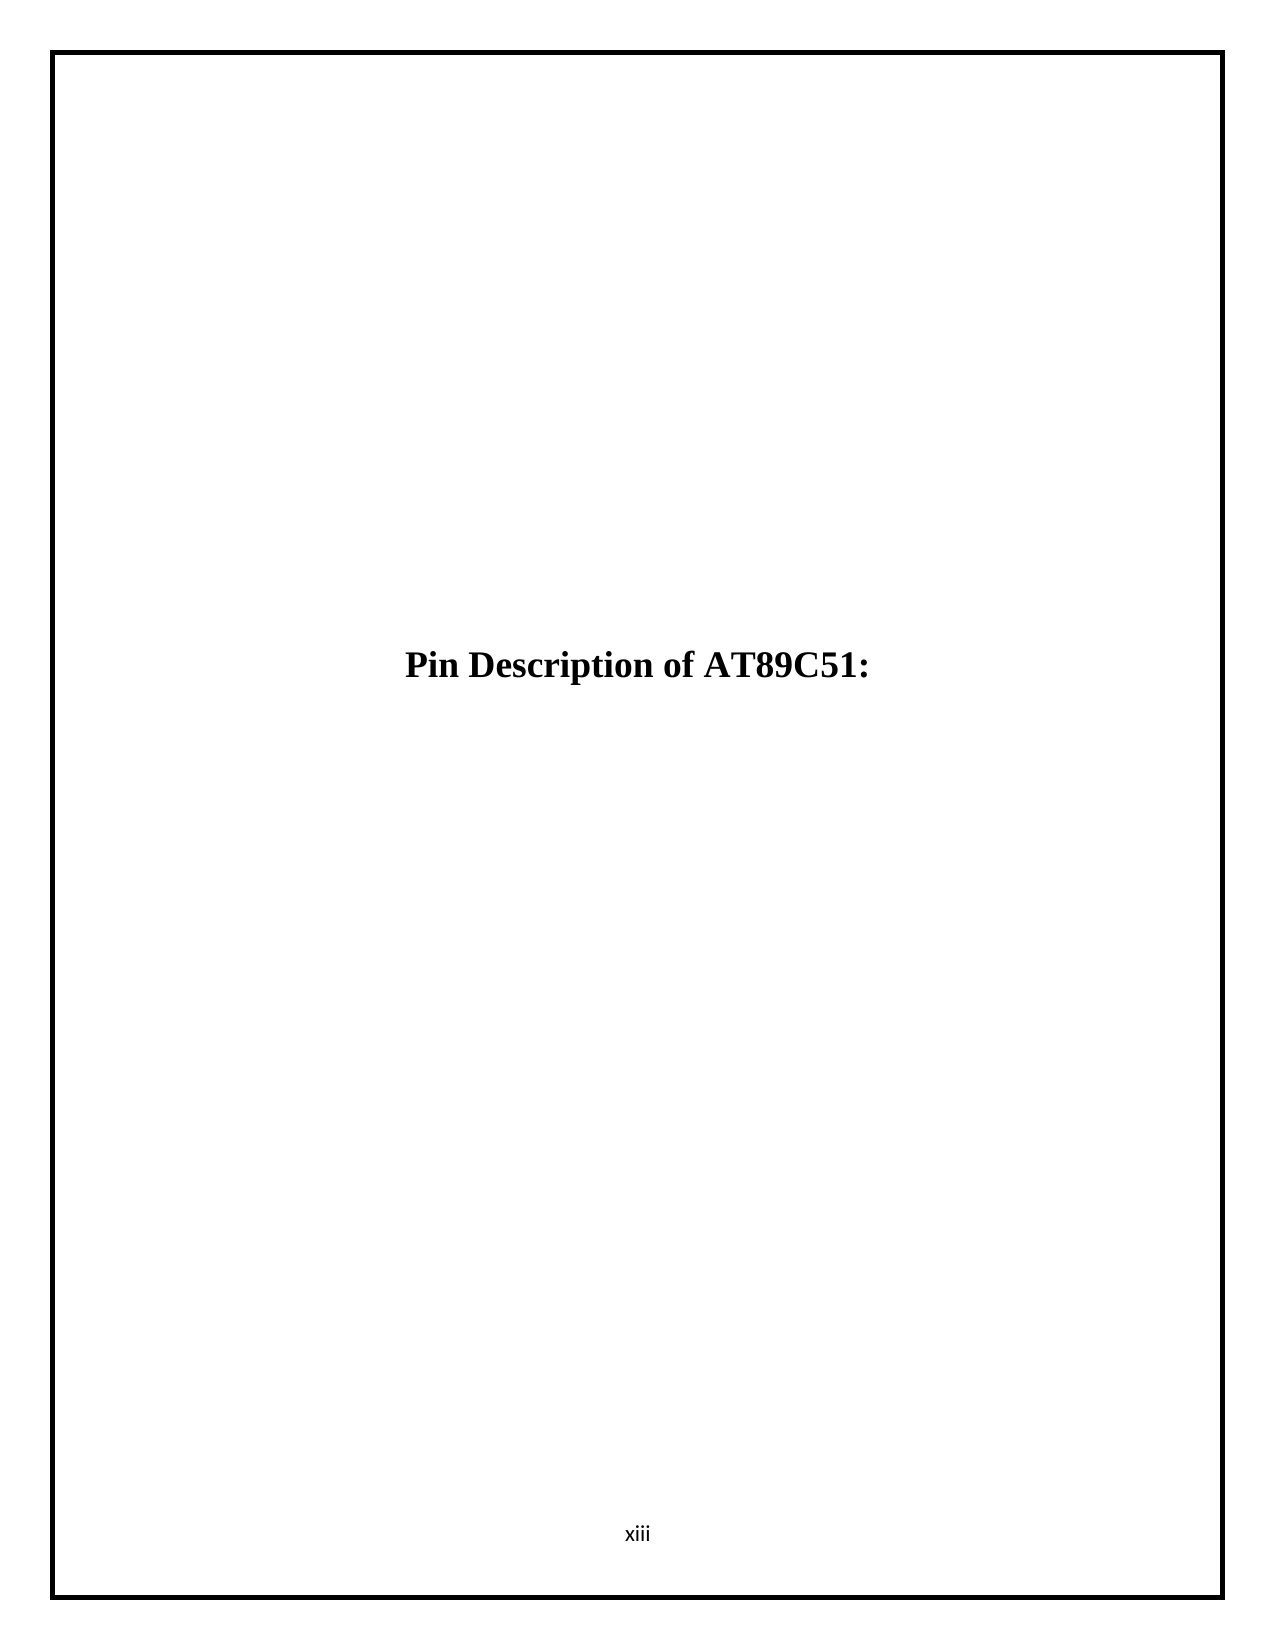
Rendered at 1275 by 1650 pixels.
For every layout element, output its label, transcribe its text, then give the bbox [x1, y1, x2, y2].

text Pin Description of AT89C51: [150, 643, 1125, 686]
